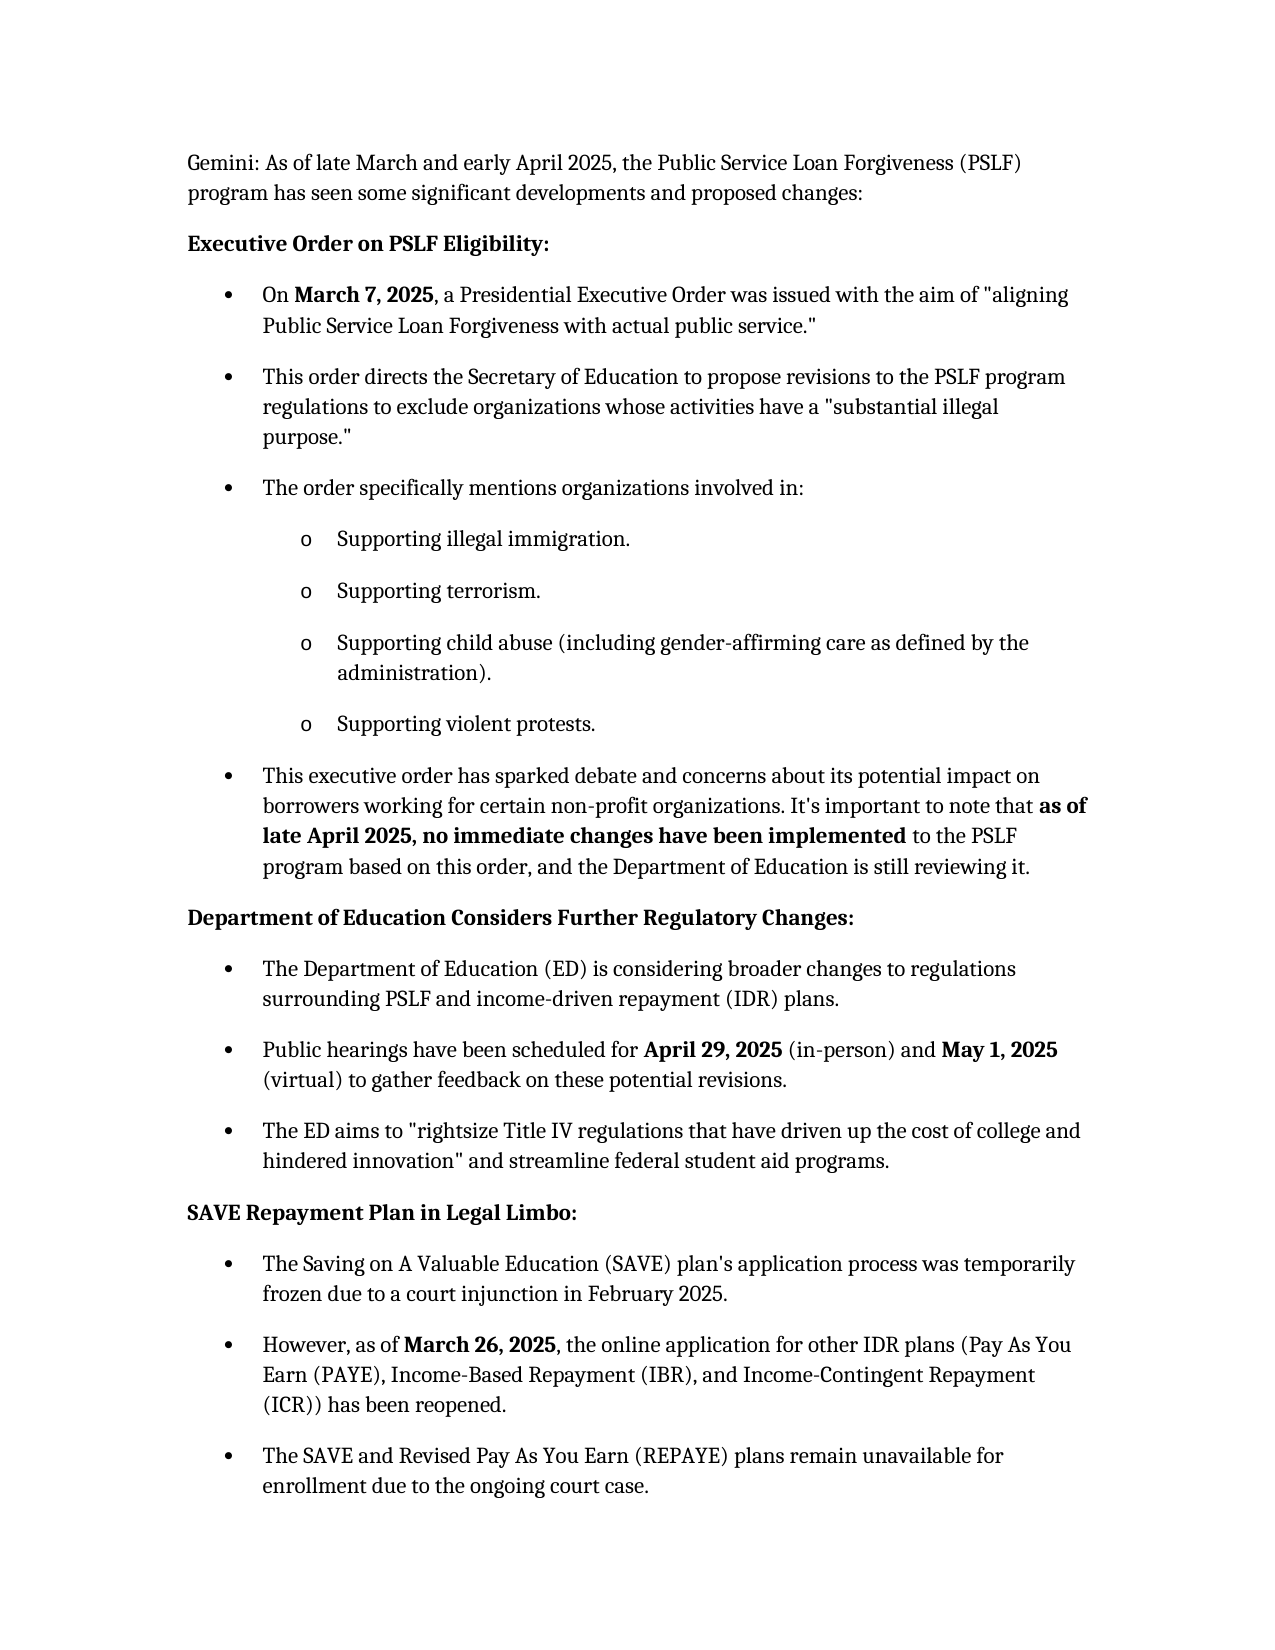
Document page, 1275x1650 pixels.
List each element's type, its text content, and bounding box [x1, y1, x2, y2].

list Supporting child abuse (including gender-affirming care as defined by the administration). [300, 629, 1087, 686]
text SAVE Repayment Plan in Legal Limbo: [187, 1199, 1087, 1226]
list The order specifically mentions organizations involved in: [225, 475, 1087, 501]
list The SAVE and Revised Pay As You Earn (REPAYE) plans remain unavailable for enrollment due to the ongoing court case. [225, 1443, 1087, 1499]
list This order directs the Secretary of Education to propose revisions to the PSLF program regulations to exclude organizations whose activities have a "substantial illegal purpose." [225, 363, 1087, 450]
list However, as of March 26, 2025, the online application for other IDR plans (Pay As You Earn (PAYE), Income-Based Repayment (IBR), and Income-Contingent Repayment (ICR)) has been reopened. [225, 1332, 1087, 1418]
text Gemini: As of late March and early April 2025, the Public Service Loan Forgiveness (PSLF) program has seen some significant developments and proposed changes: [187, 150, 1087, 207]
list The ED aims to "rightsize Title IV regulations that have driven up the cost of college and hindered innovation" and streamline federal student aid programs. [225, 1118, 1087, 1174]
list On March 7, 2025, a Presidential Executive Order was issued with the aim of "aligning Public Service Loan Forgiveness with actual public service." [225, 282, 1087, 339]
list Supporting illegal immigration. [300, 526, 1087, 553]
list The Department of Education (ED) is considering broader changes to regulations surrounding PSLF and income-driven repayment (IDR) plans. [225, 956, 1087, 1012]
list Supporting violent protests. [300, 711, 1087, 738]
text Executive Order on PSLF Eligibility: [187, 231, 1087, 258]
text Department of Education Considers Further Regulatory Changes: [187, 904, 1087, 931]
list Supporting terrorism. [300, 578, 1087, 604]
list The Saving on A Valuable Education (SAVE) plan's application process was temporarily frozen due to a court injunction in February 2025. [225, 1250, 1087, 1307]
list This executive order has sparked debate and concerns about its potential impact on borrowers working for certain non-profit organizations. It's important to note that as of late April 2025, no immediate changes have been implemented to the PSLF program based on this order, and the Department of Education is still reviewing it. [225, 763, 1087, 880]
list Public hearings have been scheduled for April 29, 2025 (in-person) and May 1, 2025 (virtual) to gather feedback on these potential revisions. [225, 1037, 1087, 1093]
